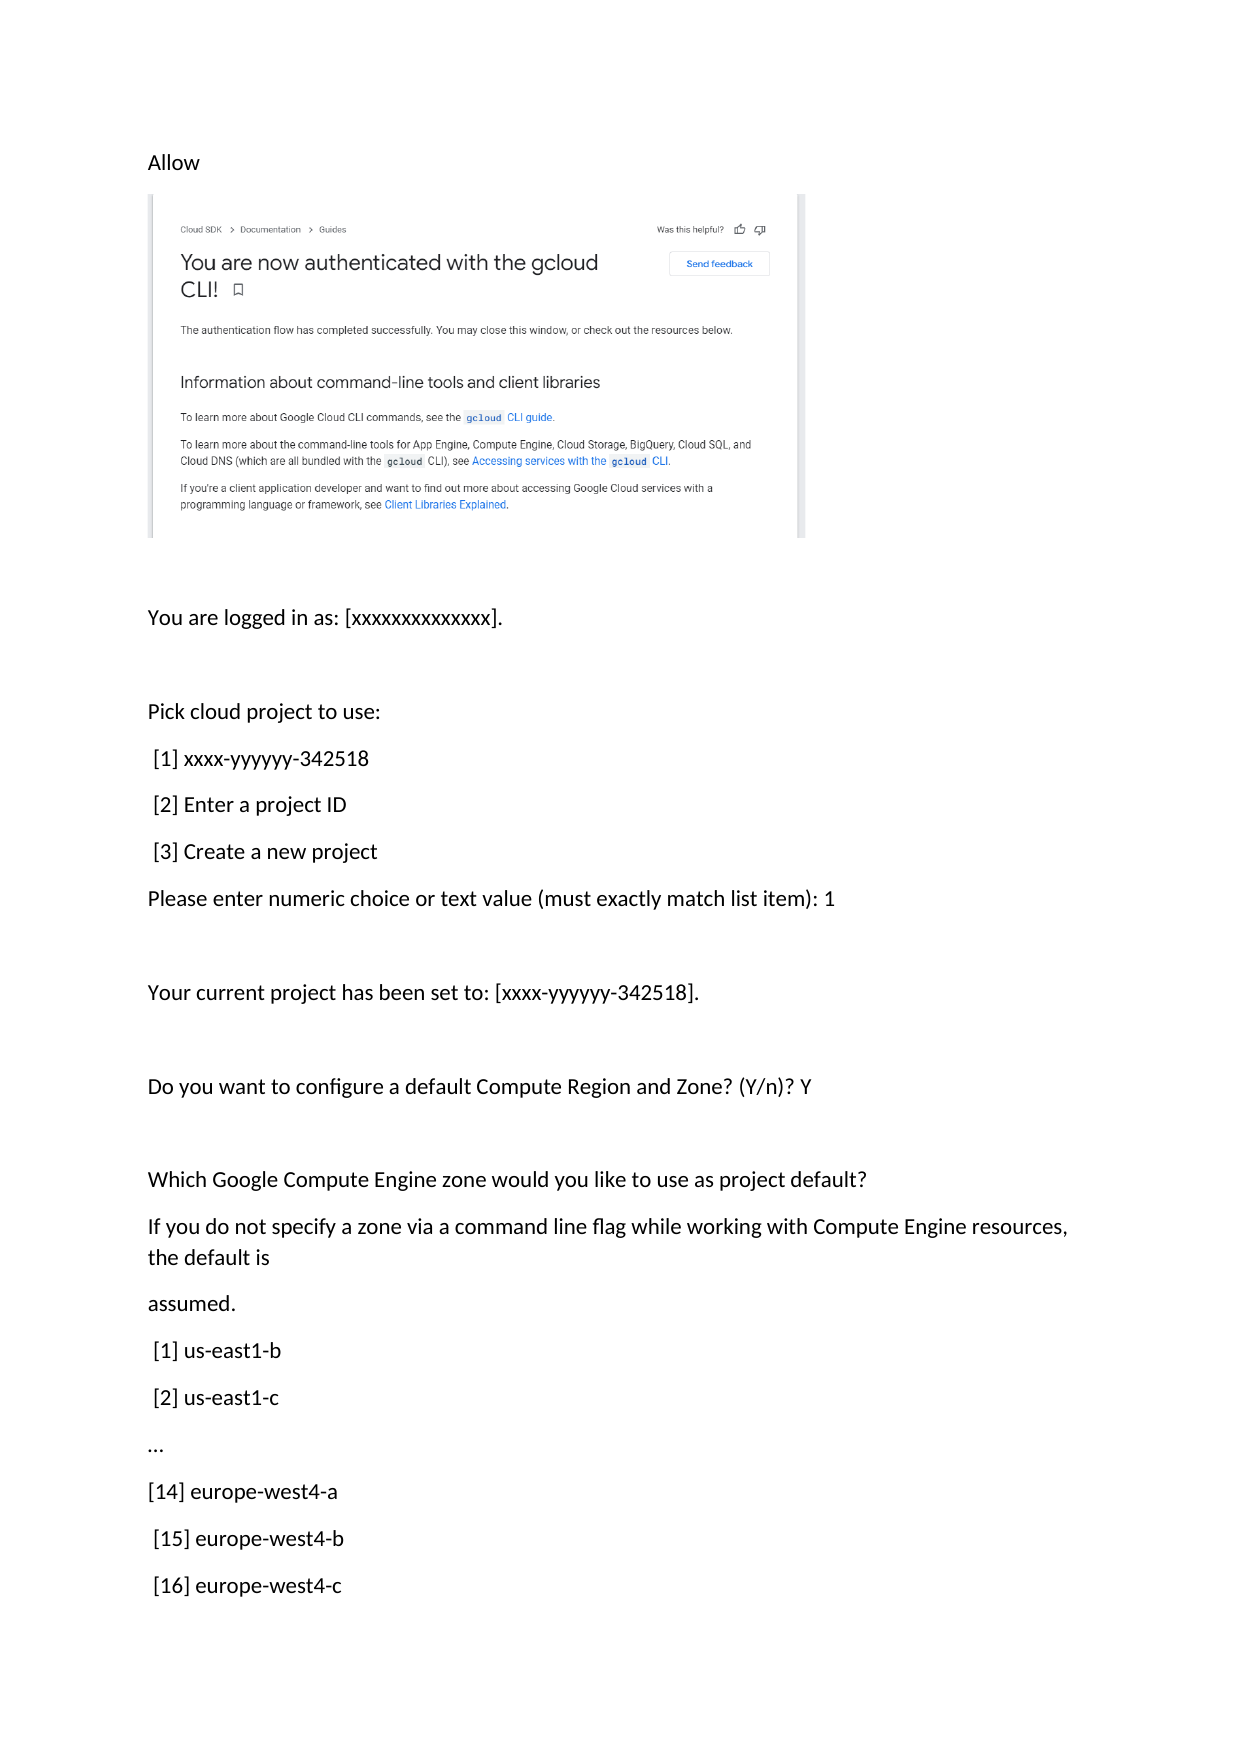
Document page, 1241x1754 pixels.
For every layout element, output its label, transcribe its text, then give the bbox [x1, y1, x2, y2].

picture [147, 194, 806, 538]
text [15] europe-west4-b [148, 1524, 1093, 1552]
text Your current project has been set to: [xxxx-yyyyyy-342518]. [148, 978, 1093, 1006]
text If you do not specify a zone via a command line flag while working with Compute Engine resources, the default is [148, 1212, 1093, 1271]
text Which Google Compute Engine zone would you like to use as project default? [148, 1166, 1093, 1193]
text [2] us-east1-c [148, 1383, 1093, 1411]
text Pick cloud project to use: [148, 697, 1093, 725]
text assumed. [148, 1289, 1093, 1317]
text [1] us-east1-b [148, 1336, 1093, 1364]
text … [148, 1430, 1093, 1458]
text [3] Create a new project [148, 837, 1093, 865]
text You are logged in as: [xxxxxxxxxxxxxx]. [148, 603, 1093, 631]
text [1] xxxx-yyyyyy-342518 [148, 744, 1093, 772]
text Do you want to configure a default Compute Region and Zone? (Y/n)? Y [148, 1072, 1093, 1100]
text Allow [148, 148, 1093, 176]
text Please enter numeric choice or text value (must exactly match list item): 1 [148, 884, 1093, 912]
text [2] Enter a project ID [148, 791, 1093, 818]
text [16] europe-west4-c [148, 1571, 1093, 1599]
text [14] europe-west4-a [148, 1477, 1093, 1505]
